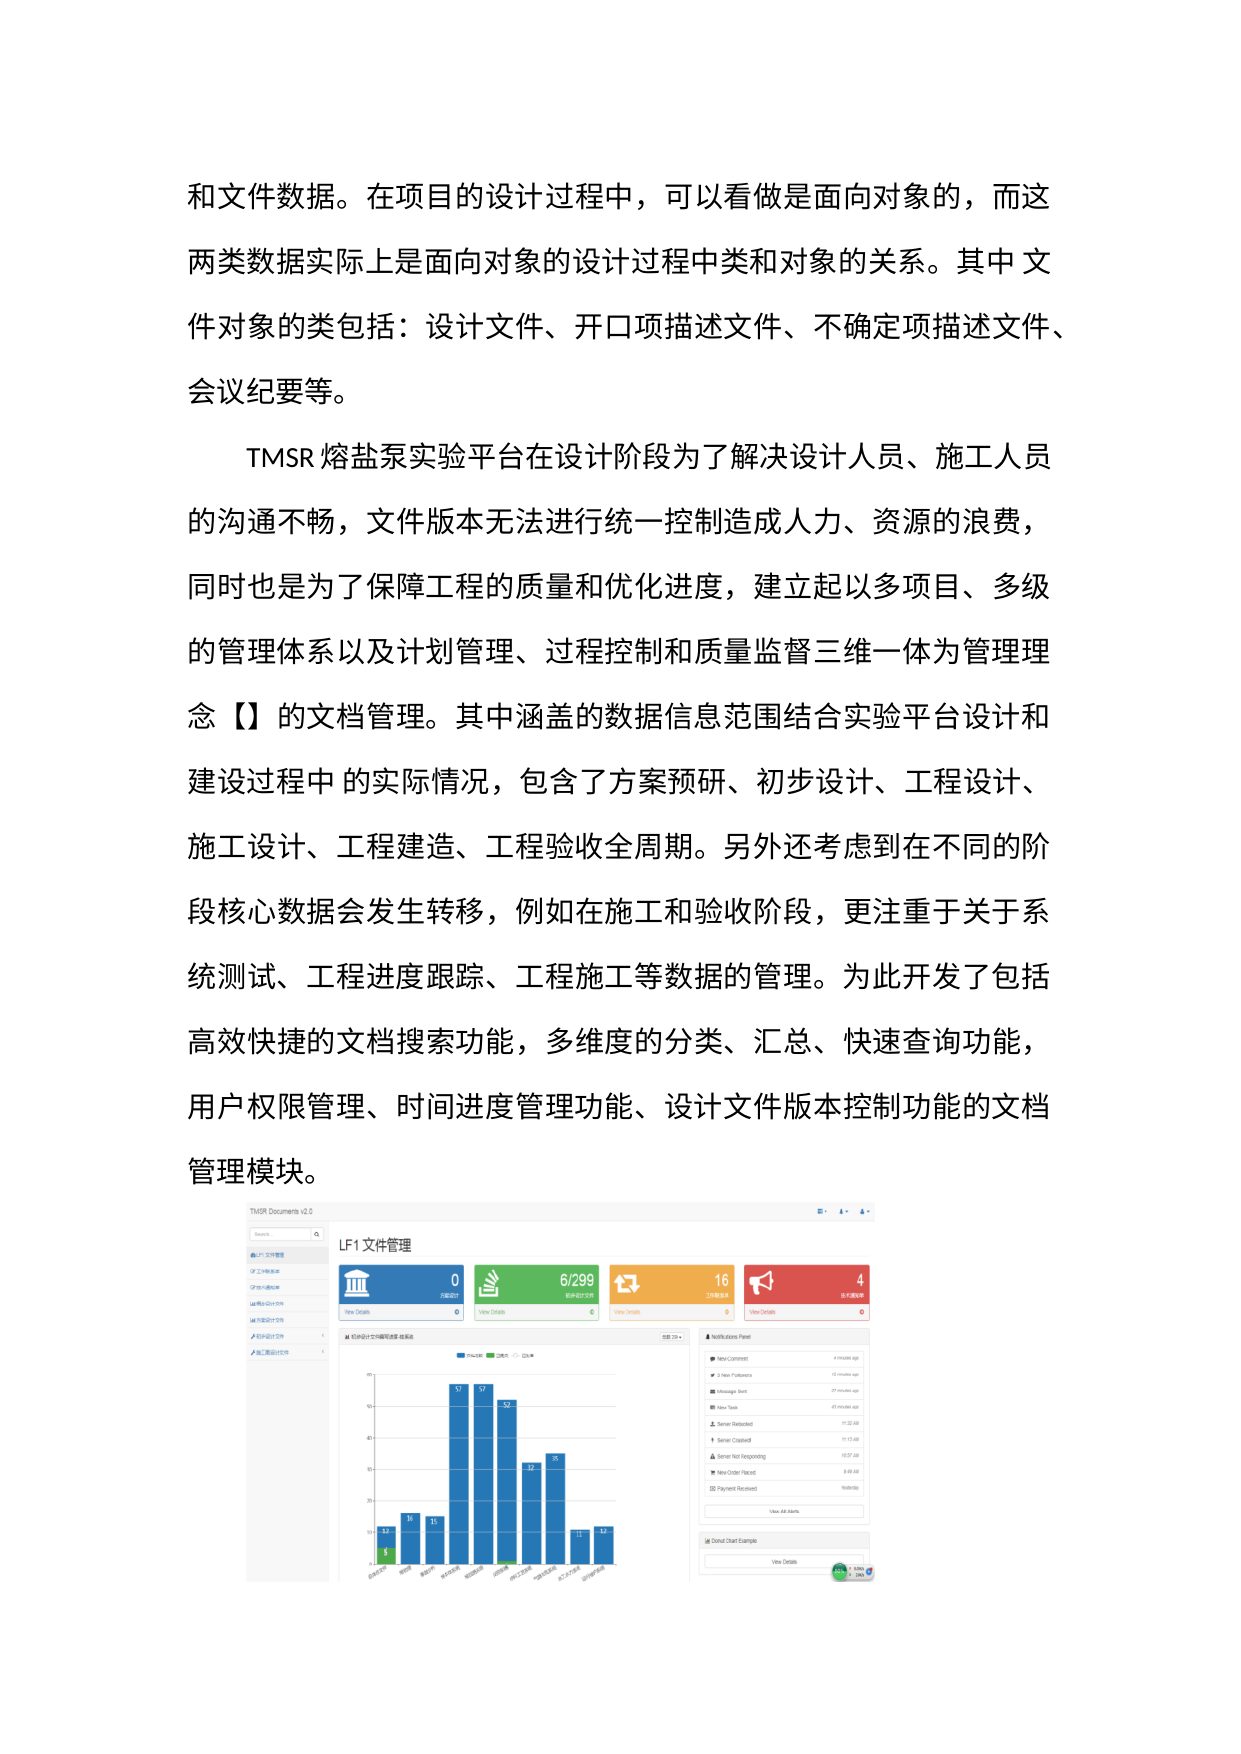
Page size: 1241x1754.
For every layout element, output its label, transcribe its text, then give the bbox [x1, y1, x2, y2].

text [187, 162, 1053, 422]
text TMSR熔盐泵实验平台在设计阶段为了解决设计人员、施工人员的沟通不畅，文件版本无法进行统一控制造成人力、资源的浪费，同时也是为了保障工程的质量和优化进度，建立起以多项目、多级的管理体系以及计划管理、过程控制和质量监督三维一体为管理理念【】的文档管理。其中涵盖的数据信息范围结合实验平台设计和建设过程中 的实际情况，包含了方案预研、初步设计、工程设计、施工设计、工程建造、工程验收全周期。另外还考虑到在不同的阶段核心数据会发生转移，例如在施工和验收阶段，更注重于关于系统测试、工程进度跟踪、工程施工等数据的管理。为此开发了包括高效快捷的文档搜索功能，多维度的分类、汇总、快速查询功能，用户权限管理、时间进度管理功能、设计文件版本控制功能的文档管理模块。 [187, 422, 1053, 1202]
picture [246, 1202, 875, 1582]
